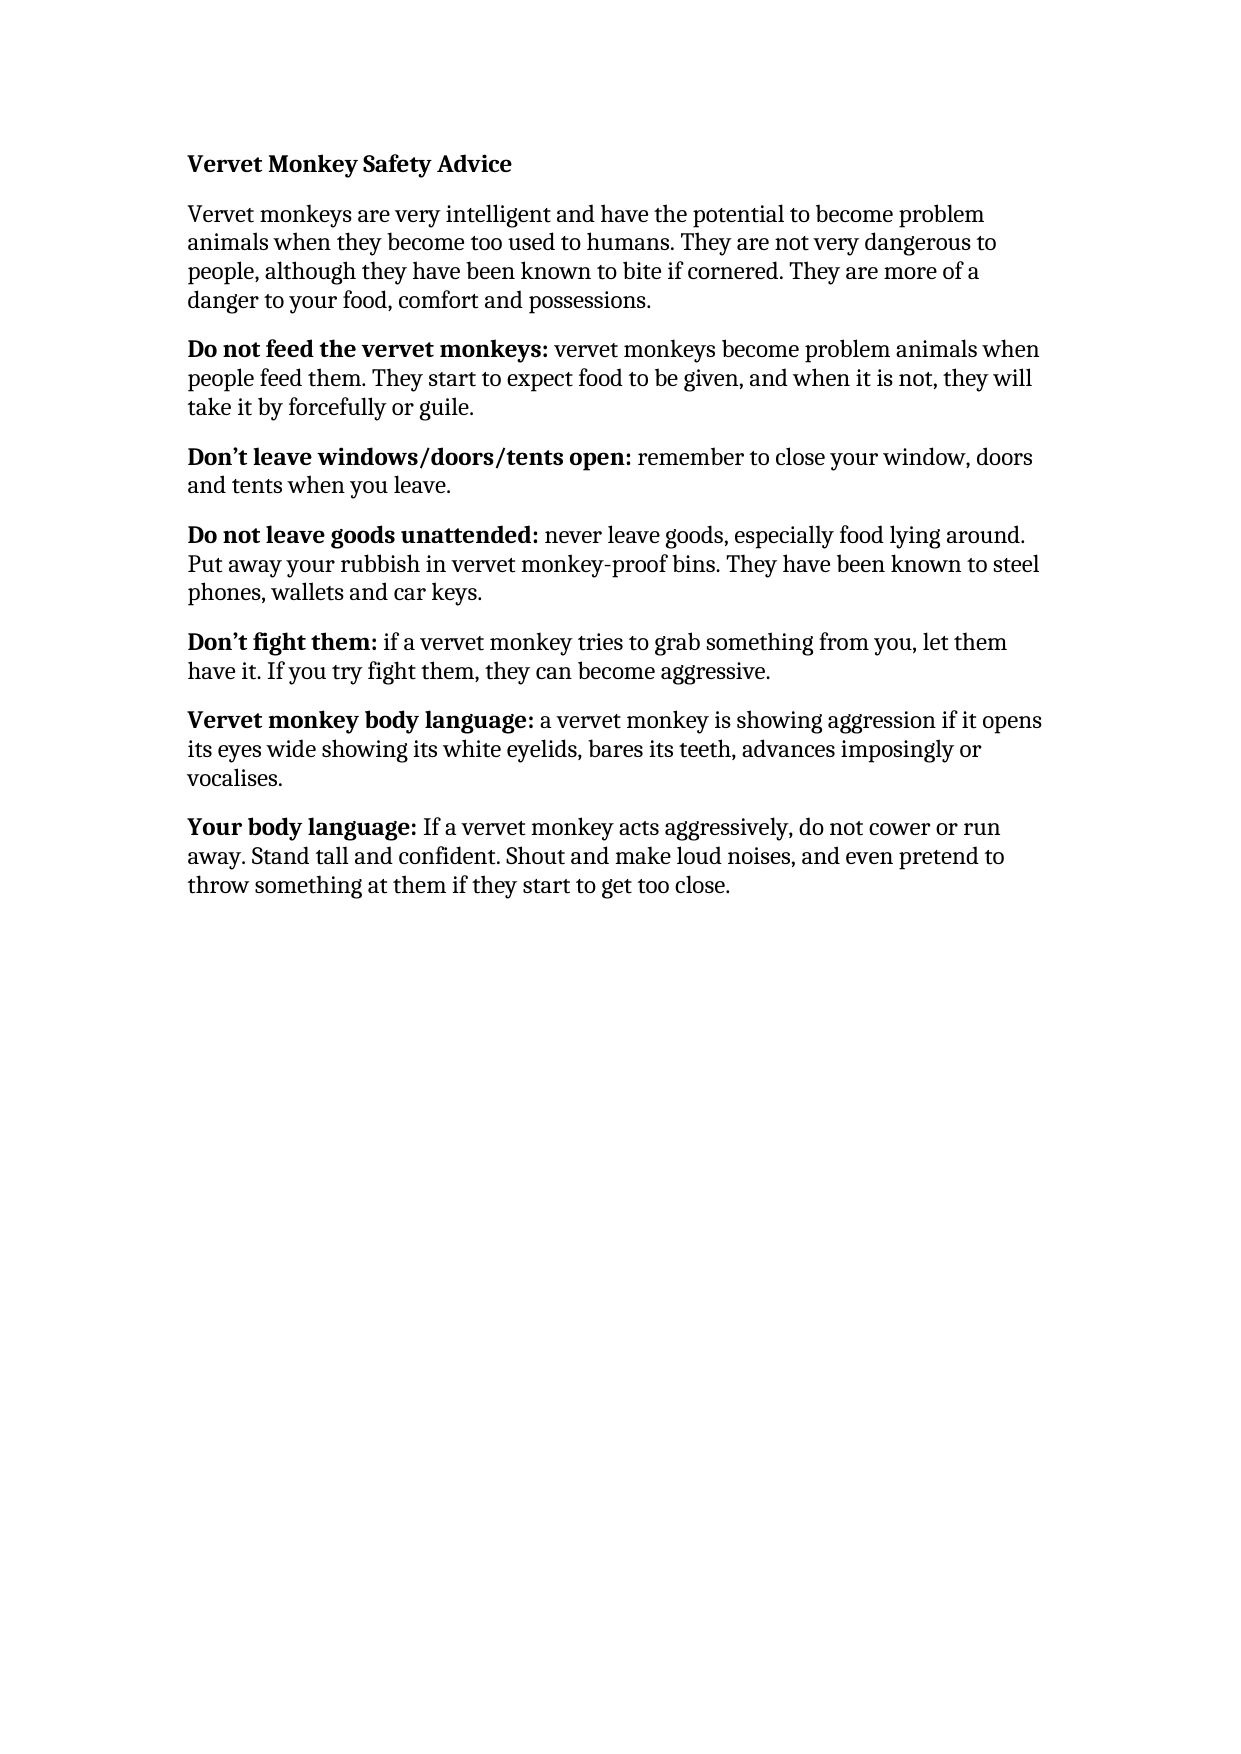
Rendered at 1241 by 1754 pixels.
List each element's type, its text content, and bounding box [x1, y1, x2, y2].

text Vervet Monkey Safety Advice [187, 150, 1053, 179]
text Do not leave goods unattended: never leave goods, especially food lying around. Put away your rubbish in vervet monkey-proof bins. They have been known to steel phones, wallets and car keys. [187, 521, 1053, 607]
text Don’t fight them: if a vervet monkey tries to grab something from you, let them have it. If you try fight them, they can become aggressive. [187, 628, 1053, 685]
text Don’t leave windows/doors/tents open: remember to close your window, doors and tents when you leave. [187, 442, 1053, 500]
text Do not feed the vervet monkeys: vervet monkeys become problem animals when people feed them. They start to expect food to be given, and when it is not, they will take it by forcefully or guile. [187, 335, 1053, 422]
text Your body language: If a vervet monkey acts aggressively, do not cower or run away. Stand tall and confident. Shout and make loud noises, and even pretend to throw something at them if they start to get too close. [187, 813, 1053, 899]
text Vervet monkeys are very intelligent and have the potential to become problem animals when they become too used to humans. They are not very dangerous to people, although they have been known to bite if cornered. They are more of a danger to your food, comfort and possessions. [187, 199, 1053, 314]
text Vervet monkey body language: a vervet monkey is showing aggression if it opens its eyes wide showing its white eyelids, bares its teeth, advances imposingly or vocalises. [187, 706, 1053, 792]
